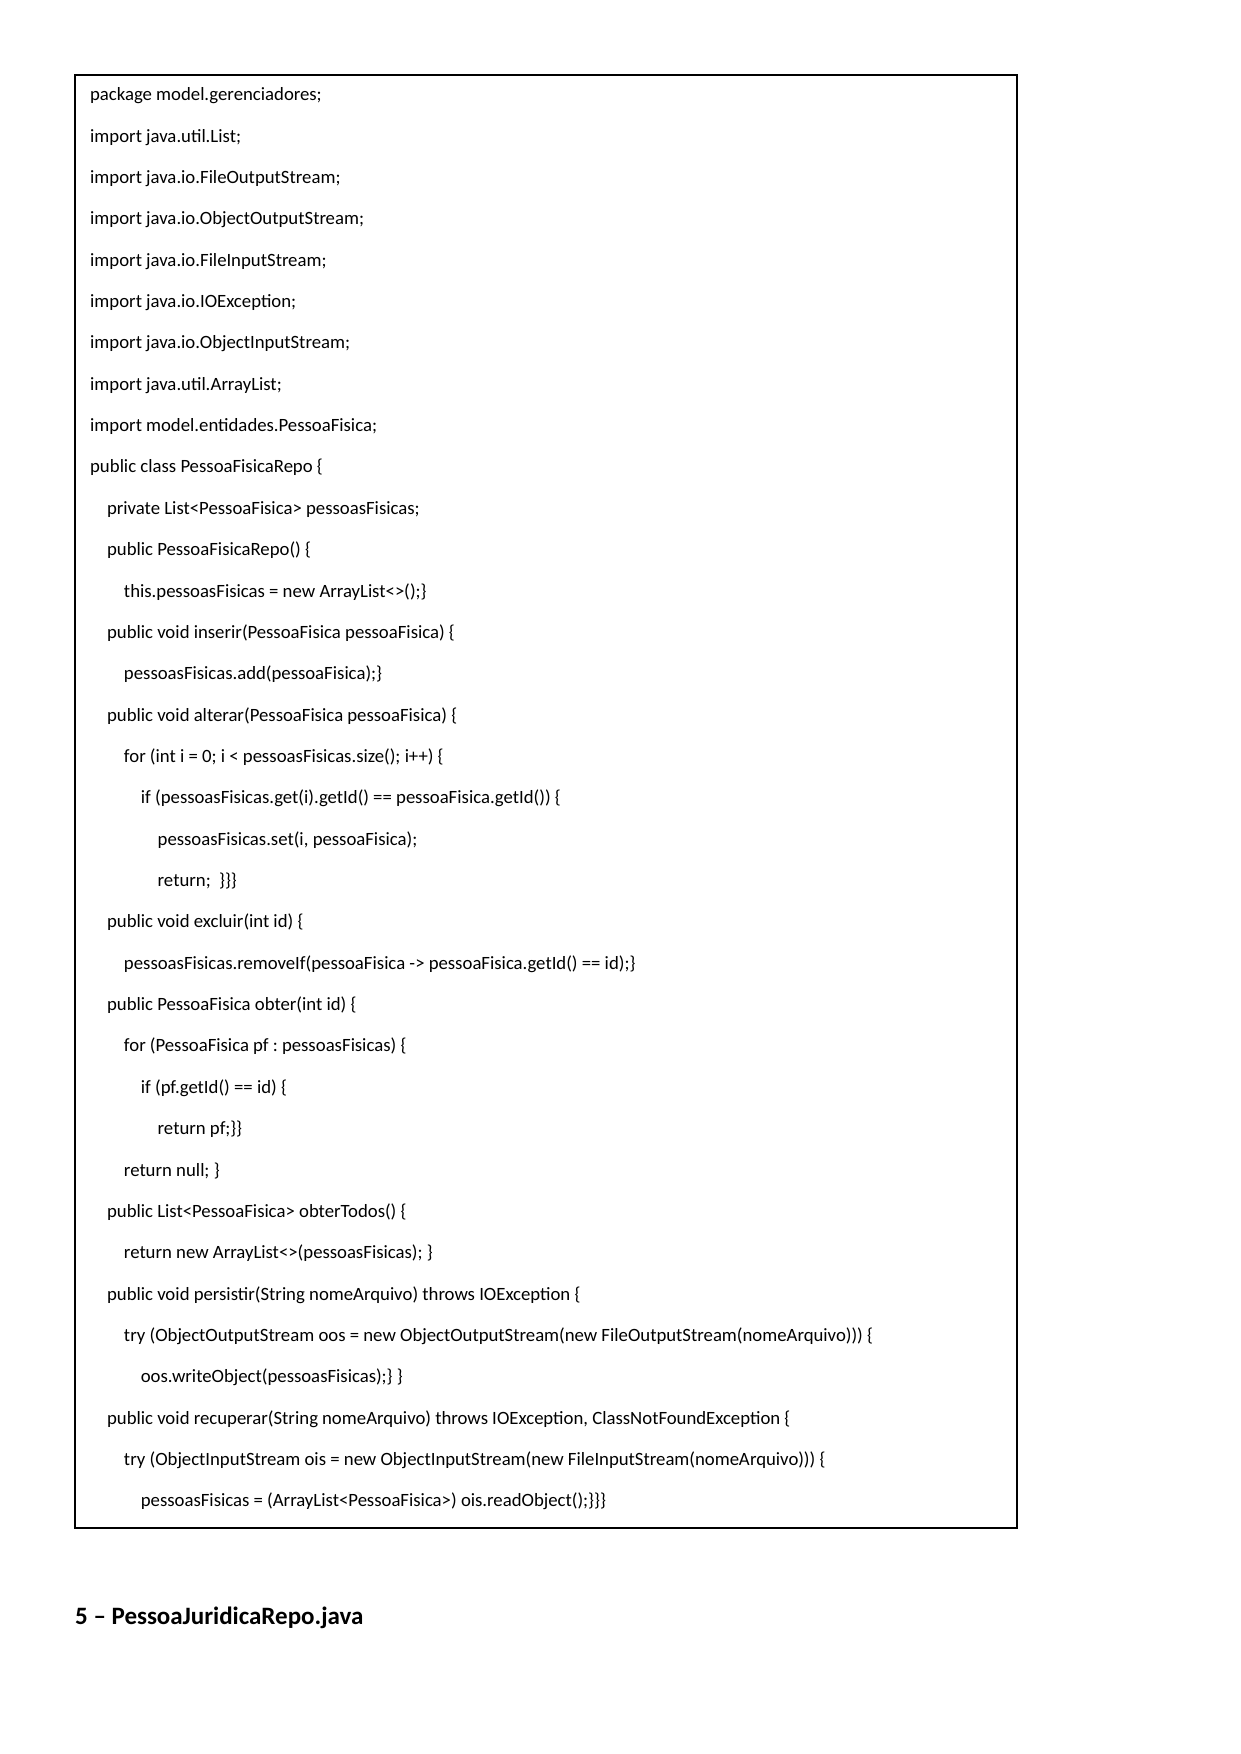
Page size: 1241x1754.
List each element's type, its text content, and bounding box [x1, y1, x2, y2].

text 5 – PessoaJuridicaRepo.java [75, 1600, 1165, 1630]
